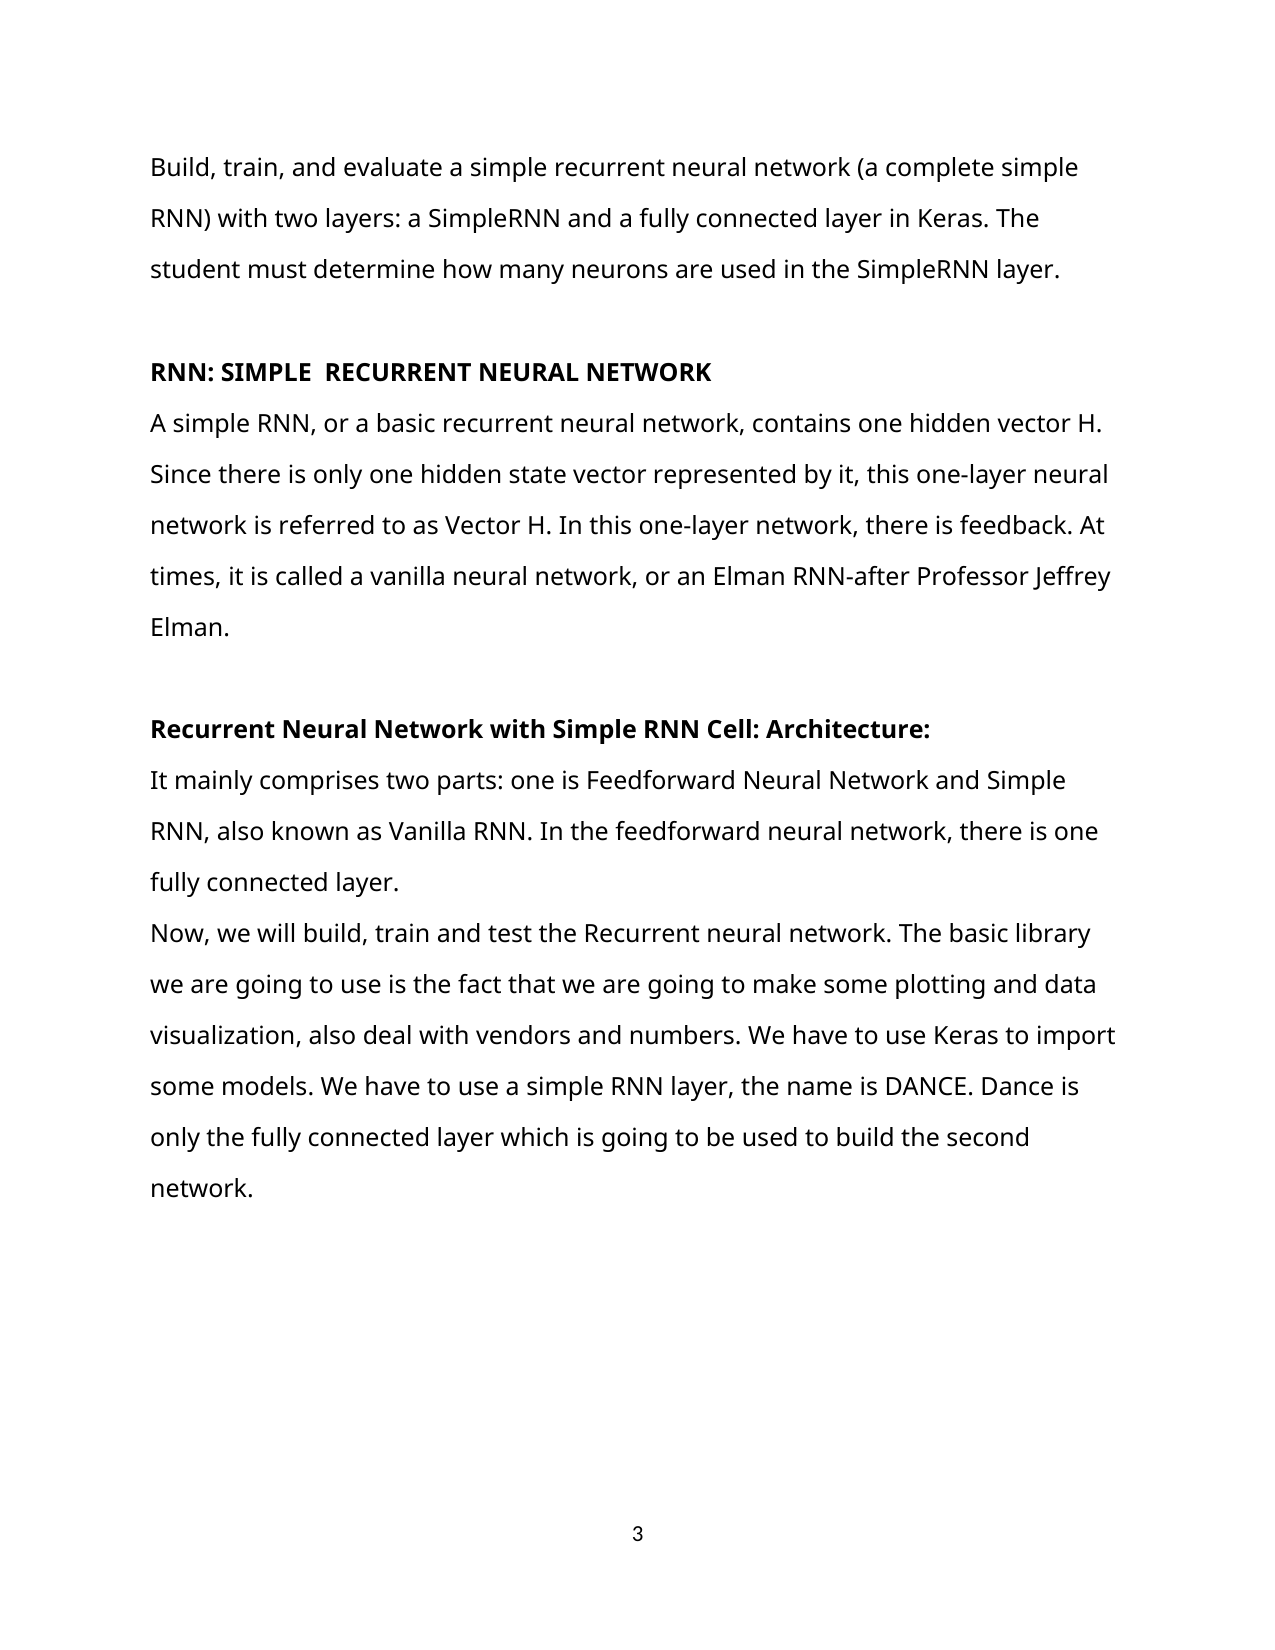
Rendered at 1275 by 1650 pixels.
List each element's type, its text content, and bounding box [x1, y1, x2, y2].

text Build, train, and evaluate a simple recurrent neural network (a complete simple RNN) with two layers: a SimpleRNN and a fully connected layer in Keras. The student must determine how many neurons are used in the SimpleRNN layer. [150, 150, 1125, 286]
text Recurrent Neural Network with Simple RNN Cell: Architecture: [150, 711, 1125, 746]
text A simple RNN, or a basic recurrent neural network, contains one hidden vector H. Since there is only one hidden state vector represented by it, this one-layer neural network is referred to as Vector H. In this one-layer network, there is feedback. At times, it is called a vanilla neural network, or an Elman RNN-after Professor Jeffrey Elman. [150, 405, 1125, 643]
text It mainly comprises two parts: one is Feedforward Neural Network and Simple RNN, also known as Vanilla RNN. In the feedforward neural network, there is one fully connected layer. [150, 762, 1125, 899]
text RNN: SIMPLE RECURRENT NEURAL NETWORK [150, 354, 1125, 388]
text Now, we will build, train and test the Recurrent neural network. The basic library we are going to use is the fact that we are going to make some plotting and data visualization, also deal with vendors and numbers. We have to use Keras to import some models. We have to use a simple RNN layer, the name is DANCE. Dance is only the fully connected layer which is going to be used to build the second network. [150, 916, 1125, 1205]
